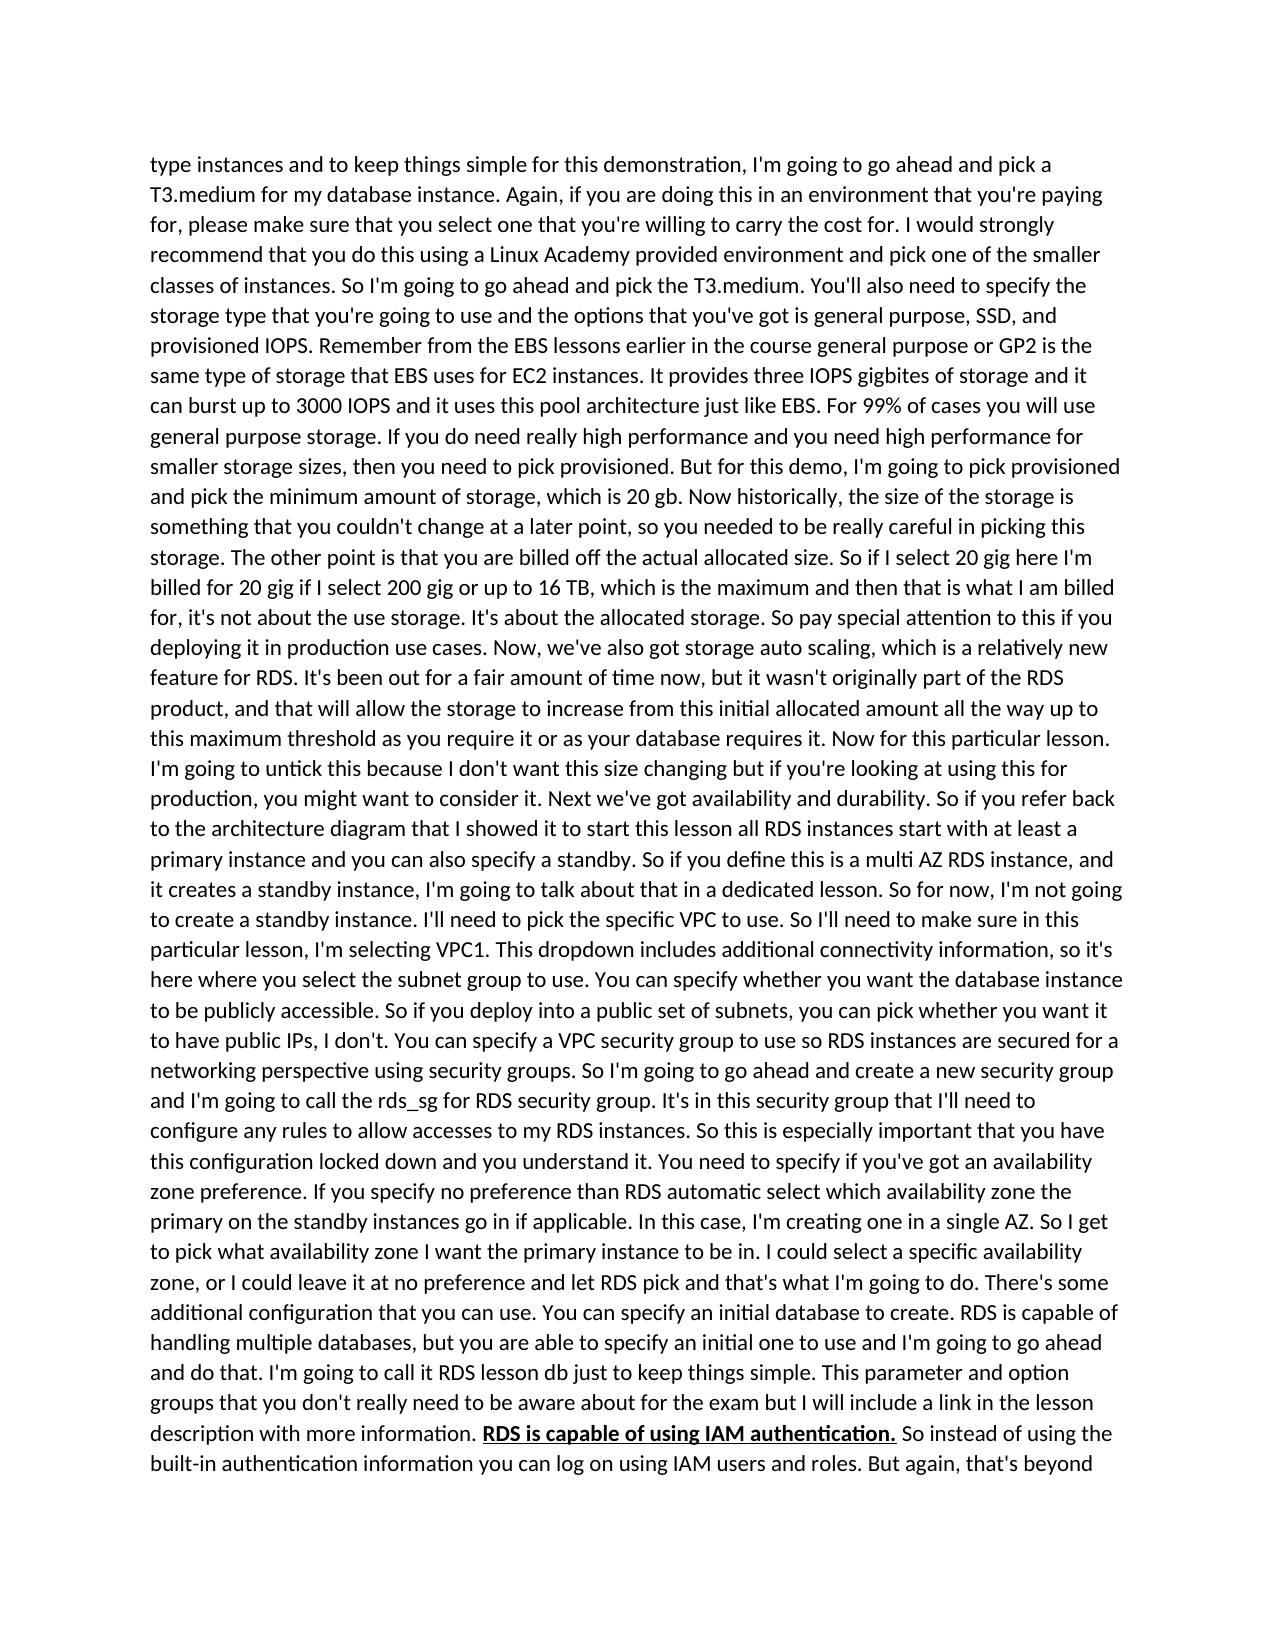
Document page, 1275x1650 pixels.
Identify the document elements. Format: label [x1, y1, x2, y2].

text [150, 150, 1125, 1477]
